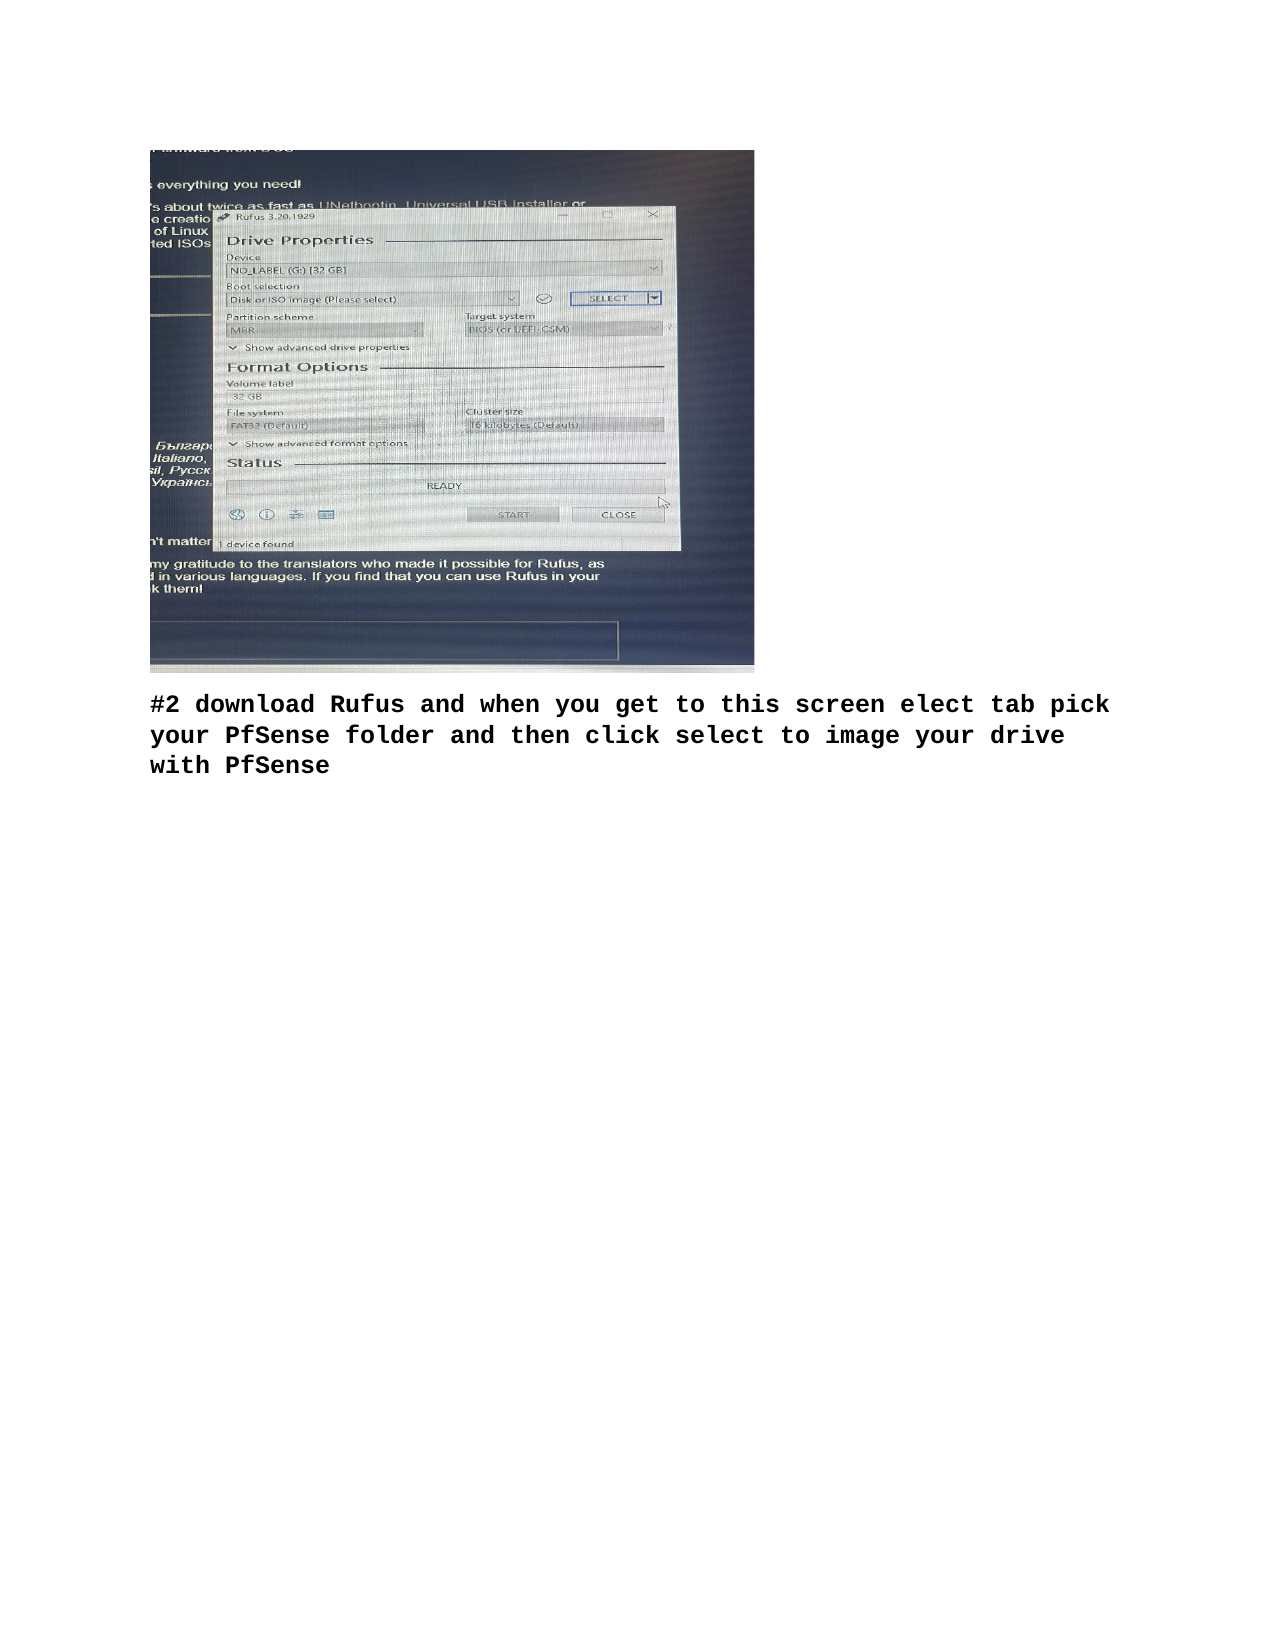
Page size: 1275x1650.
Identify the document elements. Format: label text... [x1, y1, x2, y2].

picture [150, 150, 755, 673]
text #2 download Rufus and when you get to this screen elect tab pick your PfSense folder and then click select to image your drive with PfSense [150, 692, 1125, 781]
